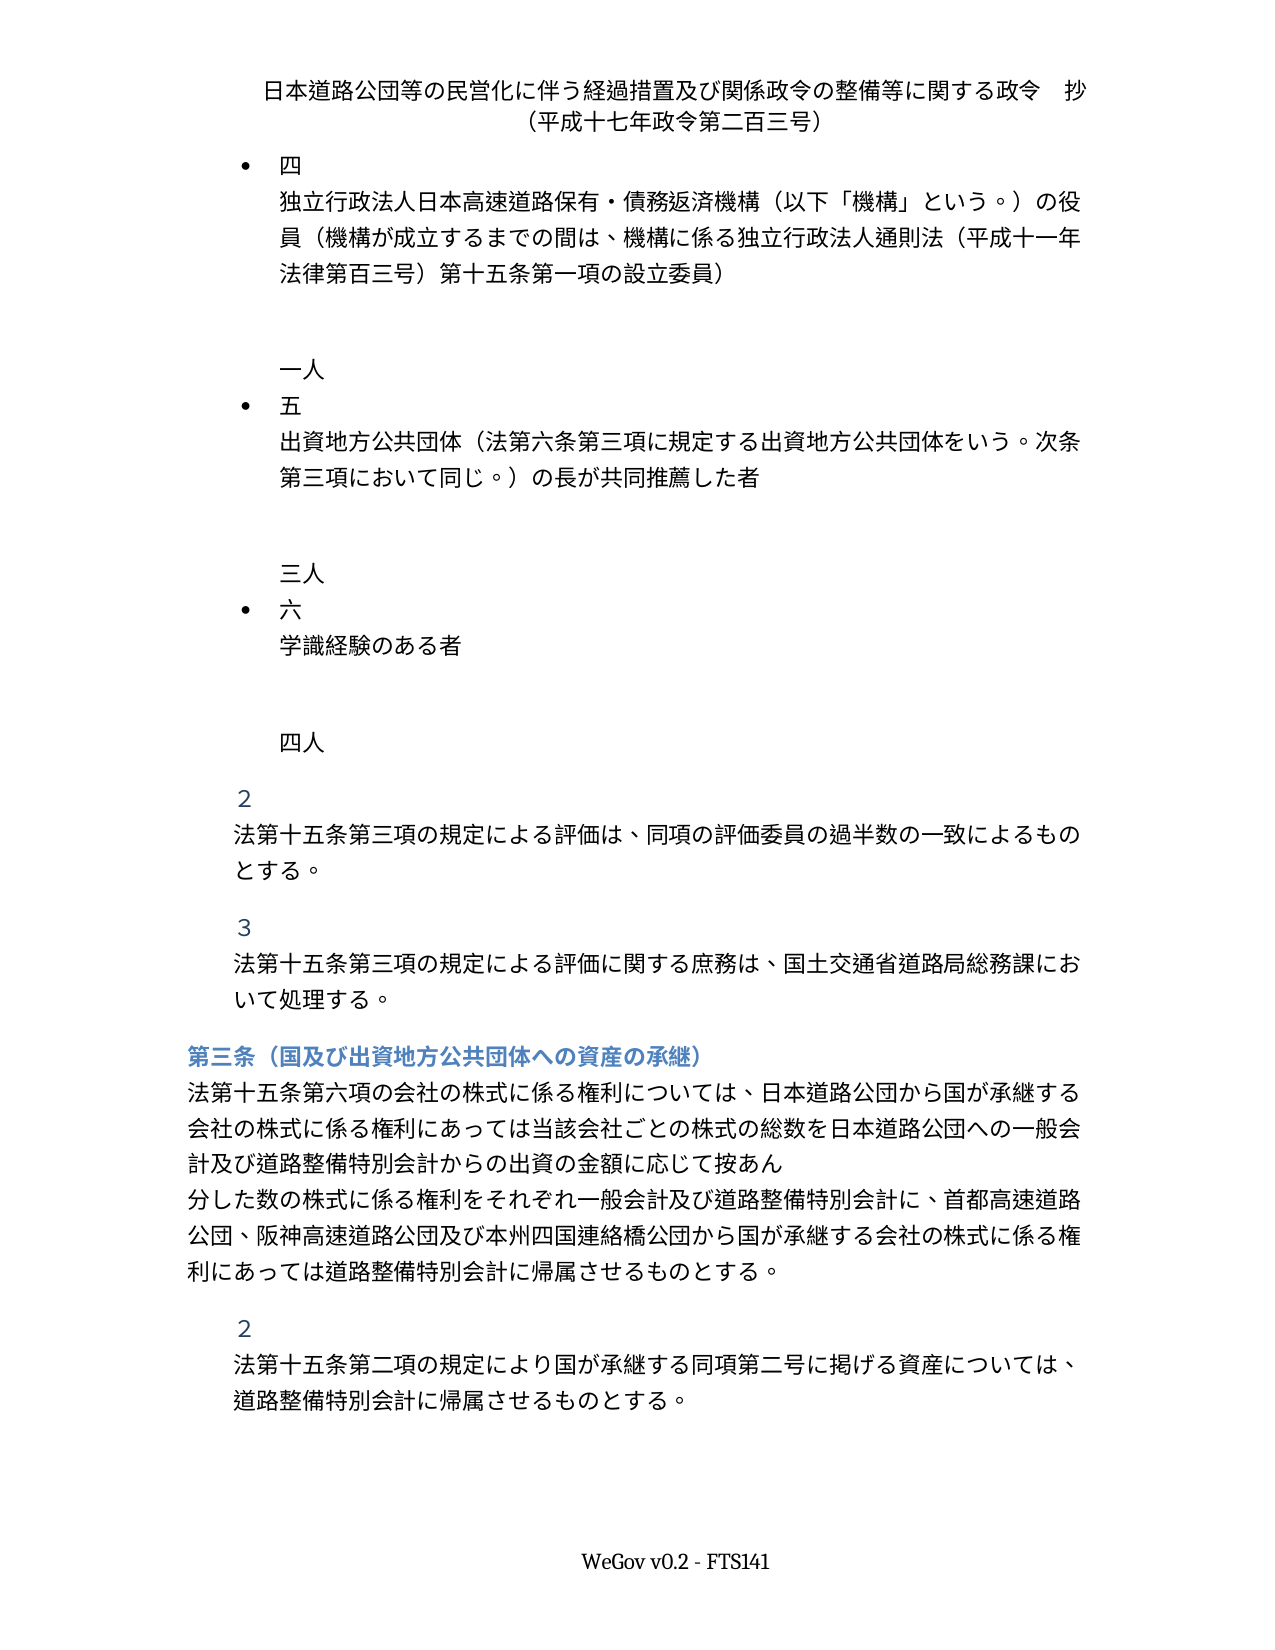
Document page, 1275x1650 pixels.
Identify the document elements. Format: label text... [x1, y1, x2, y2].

subtitle ３ [233, 912, 1087, 943]
text 法第十五条第三項の規定による評価は、同項の評価委員の過半数の一致によるものとする。 [233, 819, 1087, 886]
list 四 独立行政法人日本高速道路保有・債務返済機構（以下「機構」という。）の役員（機構が成立するまでの間は、機構に係る独立行政法人通則法（平成十一年法律第百三号）第十五条第一項の設立委員） 一人 [242, 150, 1087, 385]
text 法第十五条第三項の規定による評価に関する庶務は、国土交通省道路局総務課において処理する。 [233, 948, 1087, 1015]
list 五 出資地方公共団体（法第六条第三項に規定する出資地方公共団体をいう。次条第三項において同じ。）の長が共同推薦した者 三人 [242, 390, 1087, 589]
text 法第十五条第二項の規定により国が承継する同項第二号に掲げる資産については、道路整備特別会計に帰属させるものとする。 [233, 1349, 1087, 1416]
subtitle 第三条（国及び出資地方公共団体への資産の承継） [187, 1041, 1087, 1072]
subtitle ２ [233, 783, 1087, 814]
list 六 学識経験のある者 四人 [242, 594, 1087, 758]
subtitle ２ [233, 1313, 1087, 1344]
text 法第十五条第六項の会社の株式に係る権利については、日本道路公団から国が承継する会社の株式に係る権利にあっては当該会社ごとの株式の総数を日本道路公団への一般会計及び道路整備特別会計からの出資の金額に応じて按あん 分した数の株式に係る権利をそれぞれ一般会計及び道路整備特別会計に、首都高速道路公団、阪神高速道路公団及び本州四国連絡橋公団から国が承継する会社の株式に係る権利にあっては道路整備特別会計に帰属させるものとする。 [187, 1077, 1087, 1287]
